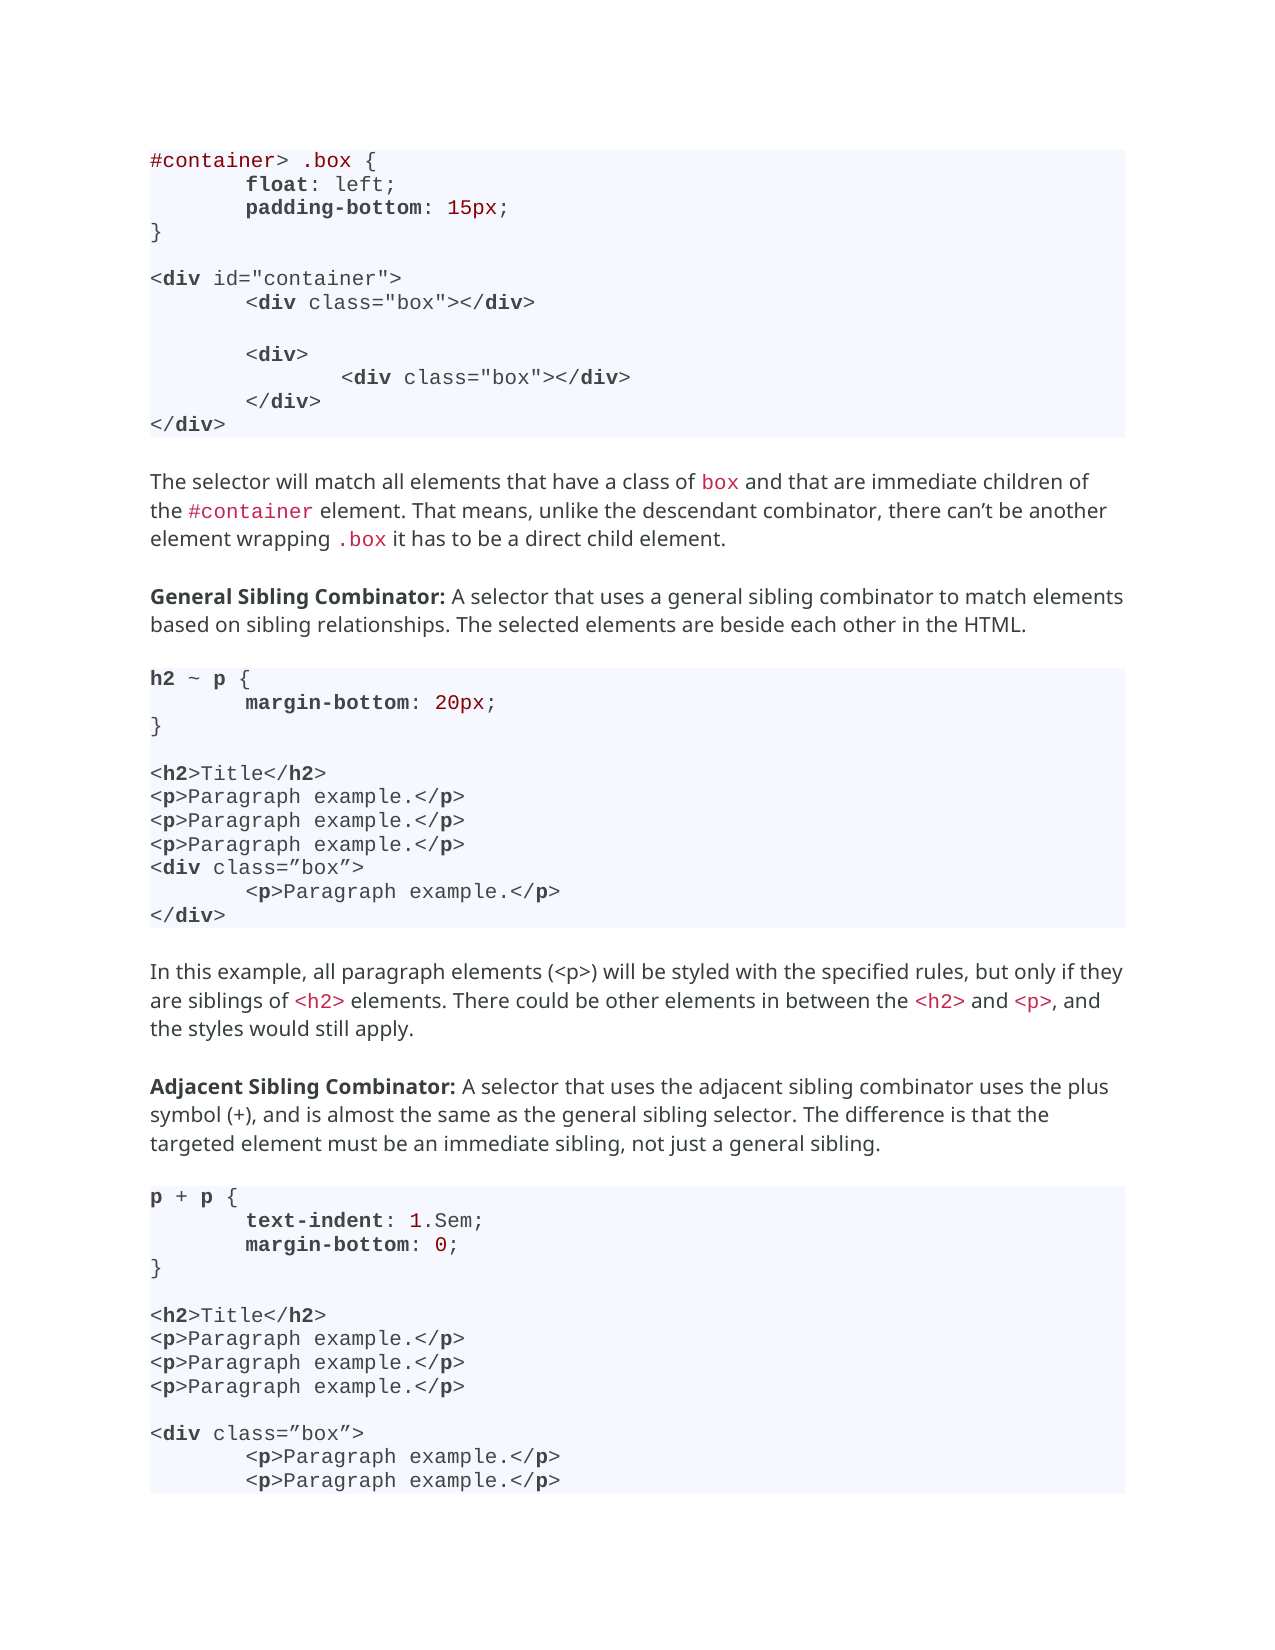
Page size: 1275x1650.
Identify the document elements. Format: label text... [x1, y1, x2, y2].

text text-indent: 1.Sem; [150, 1210, 1125, 1234]
text <div class="box"></div> [150, 292, 1125, 316]
text padding-bottom: 15px; [150, 197, 1125, 221]
text <p>Paragraph example.</p> [150, 881, 1125, 904]
text <p>Paragraph example.</p> [150, 1447, 1125, 1470]
text #container> .box { [150, 150, 1125, 174]
text <h2>Title</h2> [150, 763, 1125, 786]
text <div class=”box”> [150, 857, 1125, 881]
text <p>Paragraph example.</p> [150, 1470, 1125, 1494]
text <div> [150, 343, 1125, 367]
text </div> [150, 391, 1125, 414]
text <p>Paragraph example.</p> [150, 810, 1125, 834]
text The selector will match all elements that have a class of box and that are immediate children of the #container element. That means, unlike the descendant combinator, there can’t be another element wrapping .box it has to be a direct child element. [150, 467, 1125, 553]
text float: left; [150, 174, 1125, 197]
text <div id="container"> [150, 268, 1125, 292]
text <p>Paragraph example.</p> [150, 1328, 1125, 1352]
text <p>Paragraph example.</p> [150, 1352, 1125, 1376]
text p + p { [150, 1186, 1125, 1210]
text margin-bottom: 20px; [150, 692, 1125, 715]
text margin-bottom: 0; [150, 1234, 1125, 1257]
text <p>Paragraph example.</p> [150, 1376, 1125, 1399]
text <h2>Title</h2> [150, 1305, 1125, 1328]
text </div> [150, 414, 1125, 438]
text <div class=”box”> [150, 1423, 1125, 1447]
text } [150, 1257, 1125, 1281]
text } [150, 221, 1125, 244]
text <p>Paragraph example.</p> [150, 834, 1125, 857]
text <p>Paragraph example.</p> [150, 786, 1125, 810]
text h2 ~ p { [150, 668, 1125, 692]
text </div> [150, 904, 1125, 928]
text In this example, all paragraph elements (<p>) will be styled with the specified rules, but only if they are siblings of <h2> elements. There could be other elements in between the <h2> and <p>, and the styles would still apply. [150, 957, 1125, 1043]
text General Sibling Combinator: A selector that uses a general sibling combinator to match elements based on sibling relationships. The selected elements are beside each other in the HTML. [150, 582, 1125, 639]
text Adjacent Sibling Combinator: A selector that uses the adjacent sibling combinator uses the plus symbol (+), and is almost the same as the general sibling selector. The difference is that the targeted element must be an immediate sibling, not just a general sibling. [150, 1072, 1125, 1157]
text } [150, 715, 1125, 739]
text <div class="box"></div> [150, 367, 1125, 391]
